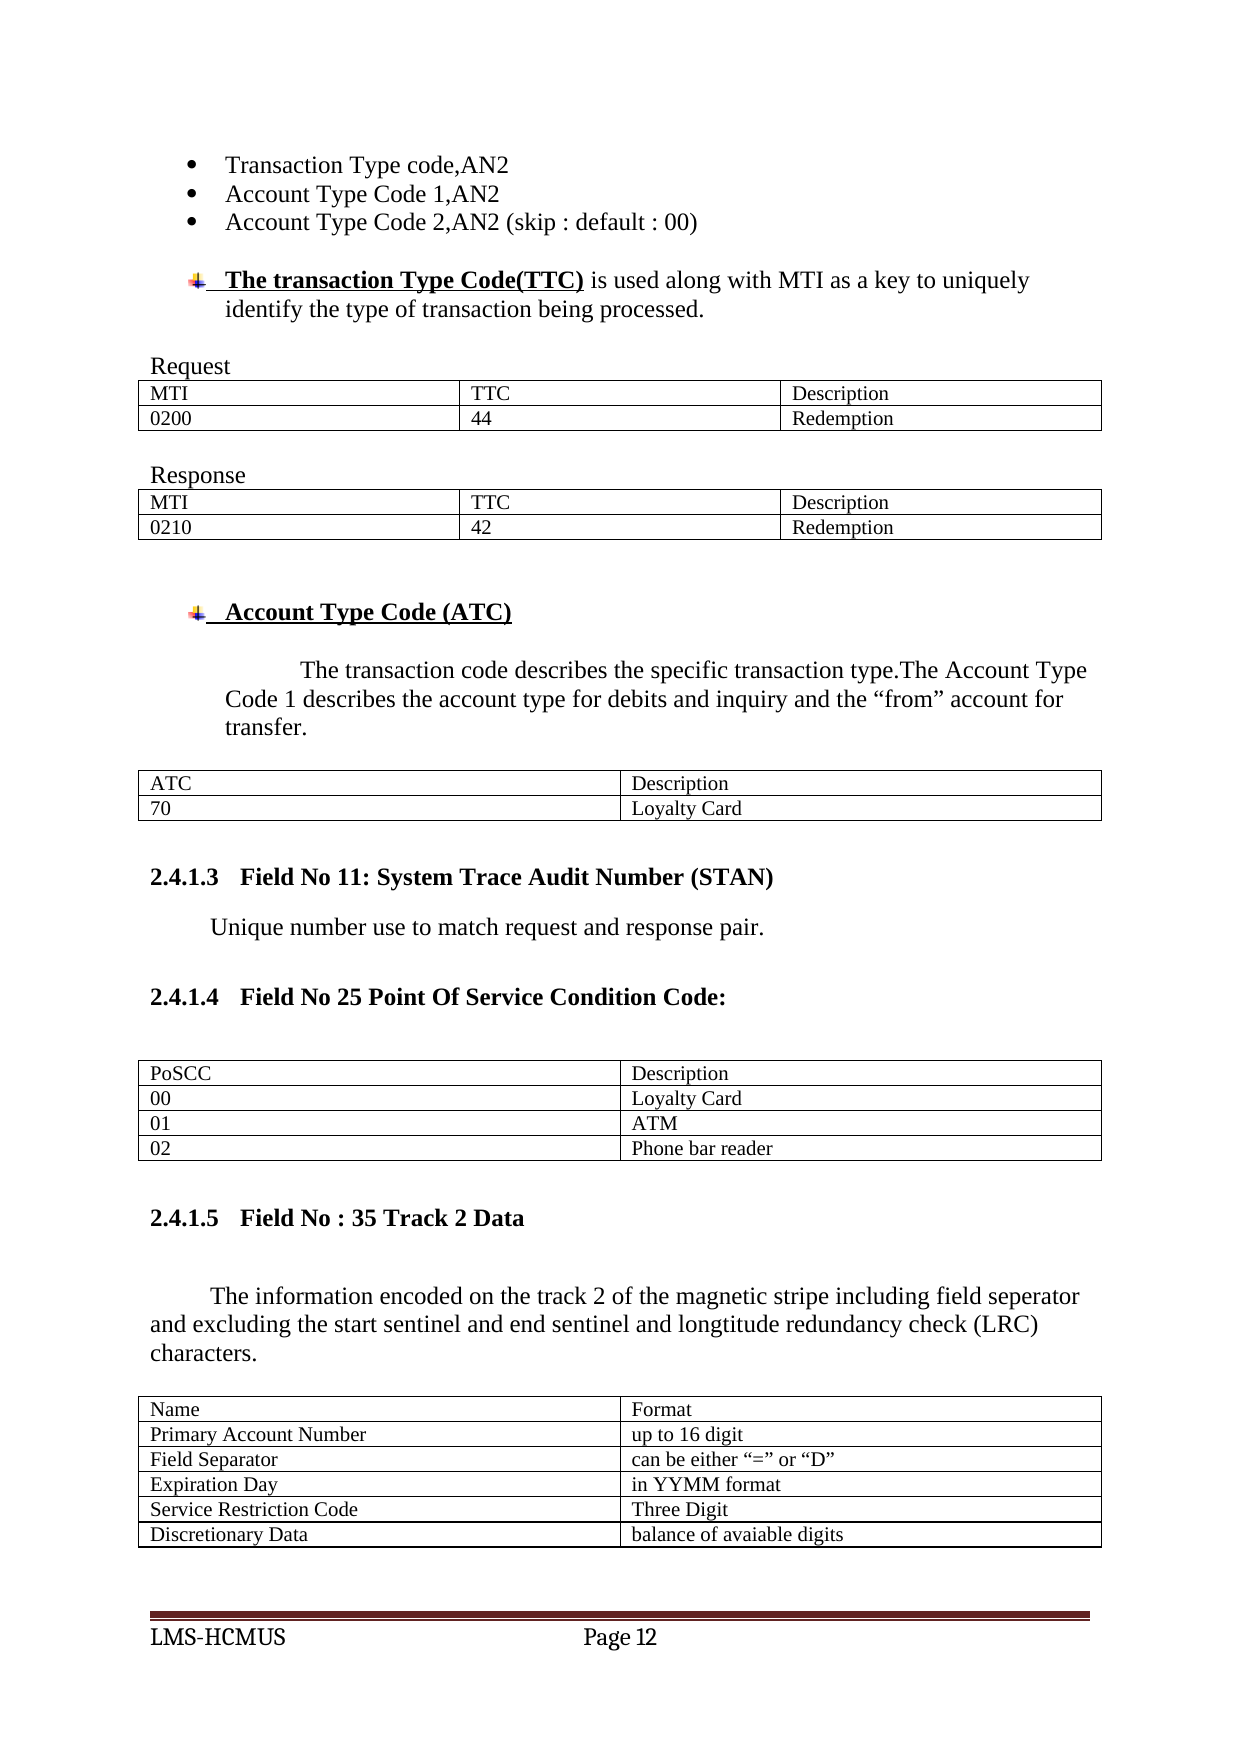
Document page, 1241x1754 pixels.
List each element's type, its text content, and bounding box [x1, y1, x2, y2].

table_cell Expiration Day [139, 1472, 620, 1496]
table_cell Service Restriction Code [139, 1497, 620, 1521]
table_cell in YYMM format [621, 1472, 1101, 1496]
table_cell Loyalty Card [621, 1086, 1101, 1110]
subtitle Field No : 35 Track 2 Data [150, 1203, 1090, 1231]
table_header MTI [139, 381, 459, 405]
text Unique number use to match request and response pair. [150, 912, 1090, 941]
list Account Type Code 1,AN2 [187, 179, 1090, 207]
table_cell Redemption [781, 406, 1101, 430]
table_cell 44 [460, 406, 780, 430]
table_cell 02 [139, 1136, 620, 1160]
picture [188, 604, 206, 621]
list Account Type Code 2,AN2 (skip : default : 00) [187, 207, 1090, 236]
table_header Description [621, 771, 1101, 795]
table_cell Primary Account Number [139, 1422, 620, 1446]
table_cell 42 [460, 515, 780, 539]
text Response [150, 460, 1090, 489]
table_header TTC [460, 490, 780, 514]
table_cell Field Separator [139, 1447, 620, 1471]
table_header Name [139, 1397, 620, 1421]
table_header PoSCC [139, 1061, 620, 1085]
table_header Description [621, 1061, 1101, 1085]
text The information encoded on the track 2 of the magnetic stripe including field seperator and excluding the start sentinel and end sentinel and longtitude redundancy check (LRC) characters. [150, 1281, 1090, 1367]
subtitle Field No 11: System Trace Audit Number (STAN) [150, 862, 1090, 891]
table_cell can be either “=” or “D” [621, 1447, 1101, 1471]
table_header MTI [139, 490, 459, 514]
table_cell Phone bar reader [621, 1136, 1101, 1160]
list Transaction Type code,AN2 [187, 150, 1090, 179]
table_cell Discretionary Data [139, 1523, 620, 1546]
text The transaction code describes the specific transaction type.The Account Type Code 1 describes the account type for debits and inquiry and the “from” account for transfer. [225, 655, 1090, 741]
table_header Description [781, 381, 1101, 405]
subtitle Field No 25 Point Of Service Condition Code: [150, 982, 1090, 1011]
table_header ATC [139, 771, 620, 795]
table_cell Three Digit [621, 1497, 1101, 1521]
table_cell Redemption [781, 515, 1101, 539]
picture [188, 271, 206, 289]
table_cell Loyalty Card [621, 796, 1101, 820]
table_header Description [781, 490, 1101, 514]
list Account Type Code (ATC) [187, 597, 1090, 626]
table_cell ATM [621, 1111, 1101, 1135]
table_cell 01 [139, 1111, 620, 1135]
table_cell 0200 [139, 406, 459, 430]
table_cell 70 [139, 796, 620, 820]
table_header Format [621, 1397, 1101, 1421]
table_cell 0210 [139, 515, 459, 539]
list The transaction Type Code(TTC) is used along with MTI as a key to uniquely identify the type of transaction being processed. [187, 265, 1090, 322]
table_cell 00 [139, 1086, 620, 1110]
table_header TTC [460, 381, 780, 405]
text Request [150, 351, 1090, 380]
table_cell balance of avaiable digits [621, 1523, 1101, 1546]
table_cell up to 16 digit [621, 1422, 1101, 1446]
